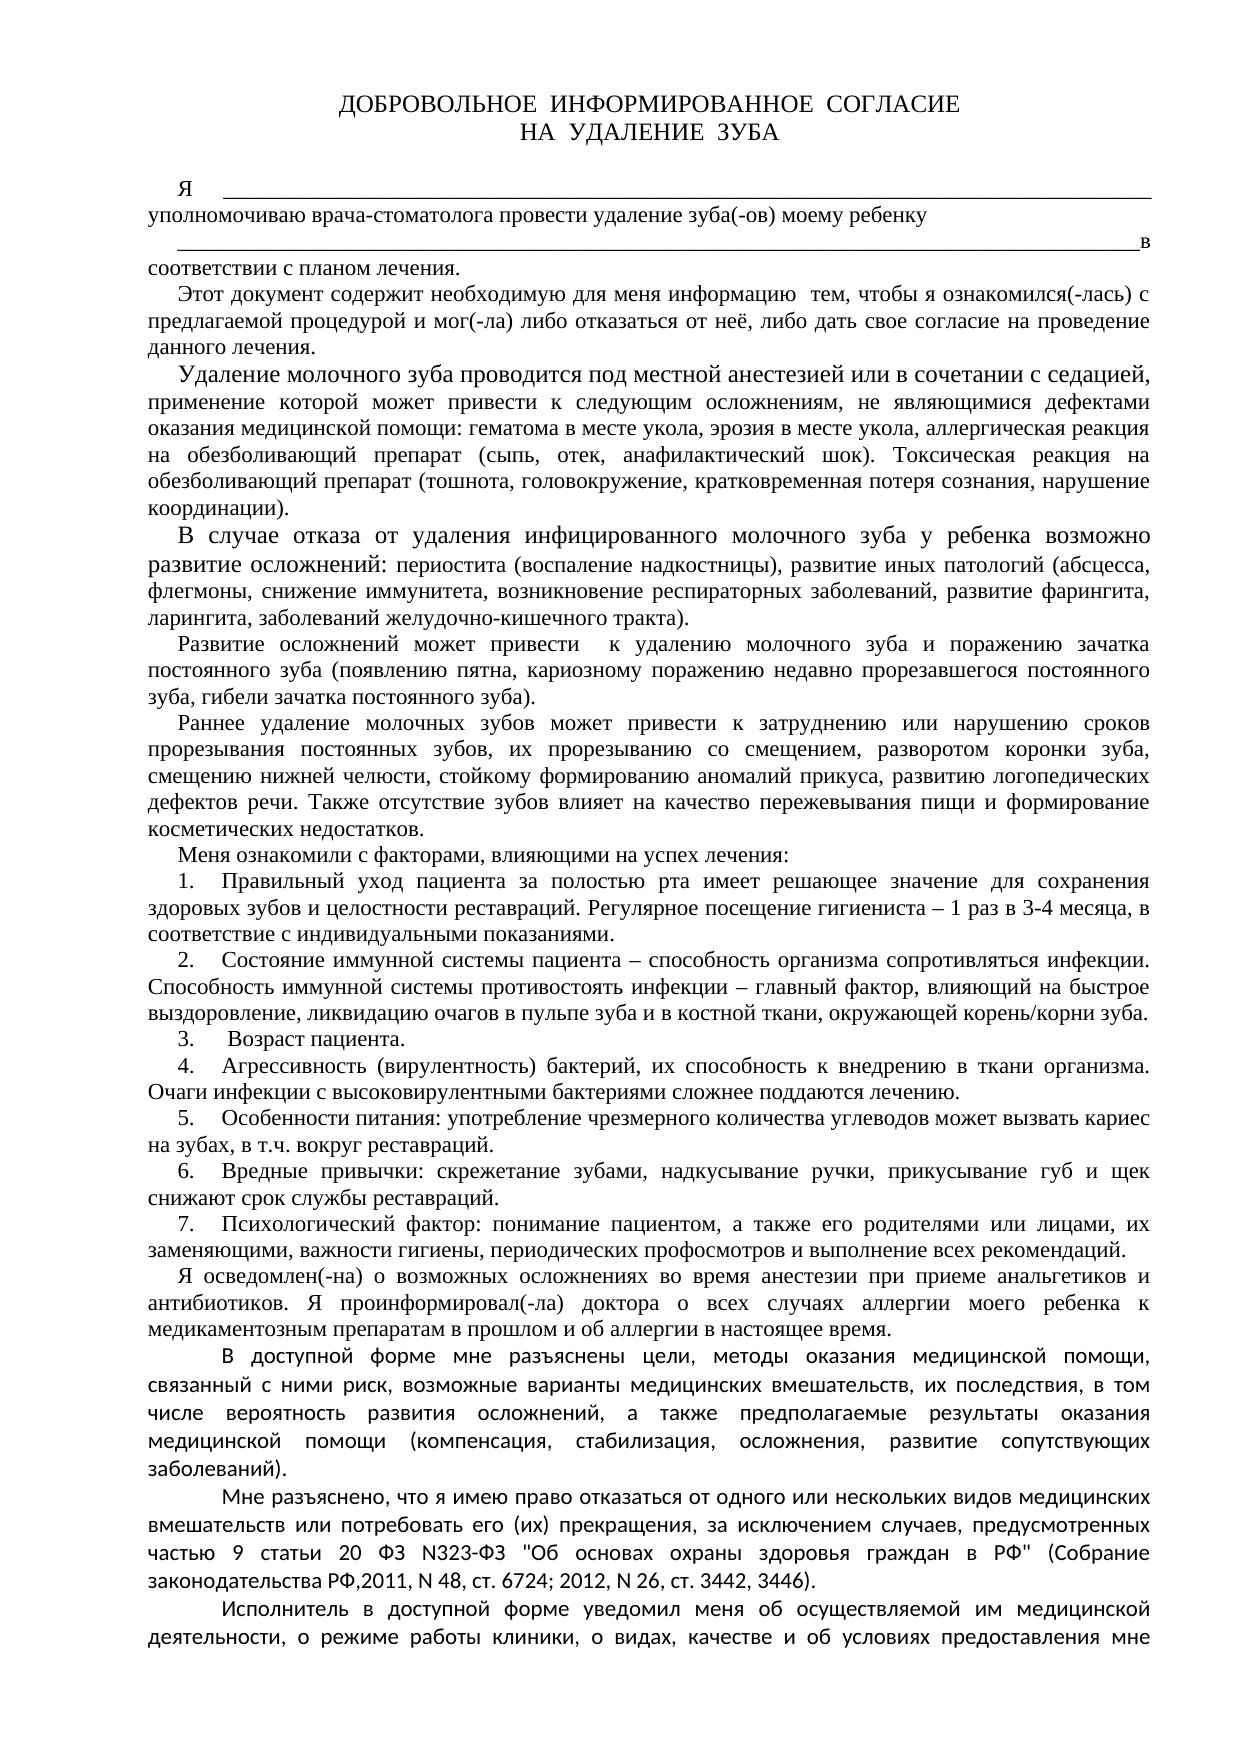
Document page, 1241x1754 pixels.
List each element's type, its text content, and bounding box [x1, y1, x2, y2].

text ДОБРОВОЛЬНОЕ ИНФОРМИРОВАННОЕ СОГЛАСИЕ [148, 89, 1152, 117]
text Развитие осложнений может привести к удалению молочного зуба и поражению зачатка постоянного зуба (появлению пятна, кариозному поражению недавно прорезавшегося постоянного зуба, гибели зачатка постоянного зуба). [148, 630, 1152, 709]
text Меня ознакомили с факторами, влияющими на успех лечения: [148, 841, 1152, 867]
text Этот документ содержит необходимую для меня информацию тем, чтобы я ознакомился(-лась) с предлагаемой процедурой и мог(-ла) либо отказаться от неё, либо дать свое согласие на проведение данного лечения. [148, 280, 1152, 359]
list Вредные привычки: скрежетание зубами, надкусывание ручки, прикусывание губ и щек снижают срок службы реставраций. [148, 1157, 1152, 1210]
list Особенности питания: употребление чрезмерного количества углеводов может вызвать кариес на зубах, в т.ч. вокруг реставраций. [148, 1104, 1152, 1157]
list Состояние иммунной системы пациента – способность организма сопротивляться инфекции. Способность иммунной системы противостоять инфекции – главный фактор, влияющий на быстрое выздоровление, ликвидацию очагов в пульпе зуба и в костной ткани, окружающей корень/корни зуба. [148, 946, 1152, 1025]
text ____________________________________________________________________________________в соответствии с планом лечения. [148, 228, 1152, 280]
text Мне разъяснено, что я имею право отказаться от одного или нескольких видов медицинских вмешательств или потребовать его (их) прекращения, за исключением случаев, предусмотренных частью 9 статьи 20 ФЗ N323-ФЗ "Об основах охраны здоровья граждан в РФ" (Собрание законодательства РФ,2011, N 48, ст. 6724; 2012, N 26, ст. 3442, 3446). [148, 1482, 1152, 1594]
text НА УДАЛЕНИЕ ЗУБА [148, 117, 1152, 146]
list Агрессивность (вирулентность) бактерий, их способность к внедрению в ткани организма. Очаги инфекции с высоковирулентными бактериями сложнее поддаются лечению. [148, 1052, 1152, 1104]
text В доступной форме мне разъяснены цели, методы оказания медицинской помощи, связанный с ними риск, возможные варианты медицинских вмешательств, их последствия, в том числе вероятность развития осложнений, а также предполагаемые результаты оказания медицинской помощи (компенсация, стабилизация, осложнения, развитие сопутствующих заболеваний). [148, 1342, 1152, 1482]
list Возраст пациента. [148, 1025, 1152, 1052]
list Правильный уход пациента за полостью рта имеет решающее значение для сохранения здоровых зубов и целостности реставраций. Регулярное посещение гигиениста – 1 раз в 3-4 месяца, в соответствие с индивидуальными показаниями. [148, 867, 1152, 946]
text В случае отказа от удаления инфицированного молочного зуба у ребенка возможно развитие осложнений: периостита (воспаление надкостницы), развитие иных патологий (абсцесса, флегмоны, снижение иммунитета, возникновение респираторных заболеваний, развитие фарингита, ларингита, заболеваний желудочно-кишечного тракта). [148, 520, 1152, 630]
text Удаление молочного зуба проводится под местной анестезией или в сочетании с седацией, применение которой может привести к следующим осложнениям, не являющимися дефектами оказания медицинской помощи: гематома в месте укола, эрозия в месте укола, аллергическая реакция на обезболивающий препарат (сыпь, отек, анафилактический шок). Токсическая реакция на обезболивающий препарат (тошнота, головокружение, кратковременная потеря сознания, нарушение координации). [148, 359, 1152, 520]
text Я _________________________________________________________________________________ уполномочиваю врача-стоматолога провести удаление зуба(-ов) моему ребенку [148, 175, 1152, 228]
list Психологический фактор: понимание пациентом, а также его родителями или лицами, их заменяющими, важности гигиены, периодических профосмотров и выполнение всех рекомендаций. [148, 1210, 1152, 1263]
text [148, 1594, 1152, 1650]
list Я осведомлен(-на) о возможных осложнениях во время анестезии при приеме анальгетиков и антибиотиков. Я проинформировал(-ла) доктора о всех случаях аллергии моего ребенка к медикаментозным препаратам в прошлом и об аллергии в настоящее время. [148, 1263, 1152, 1342]
text Раннее удаление молочных зубов может привести к затруднению или нарушению сроков прорезывания постоянных зубов, их прорезыванию со смещением, разворотом коронки зуба, смещению нижней челюсти, стойкому формированию аномалий прикуса, развитию логопедических дефектов речи. Также отсутствие зубов влияет на качество пережевывания пищи и формирование косметических недостатков. [148, 709, 1152, 841]
